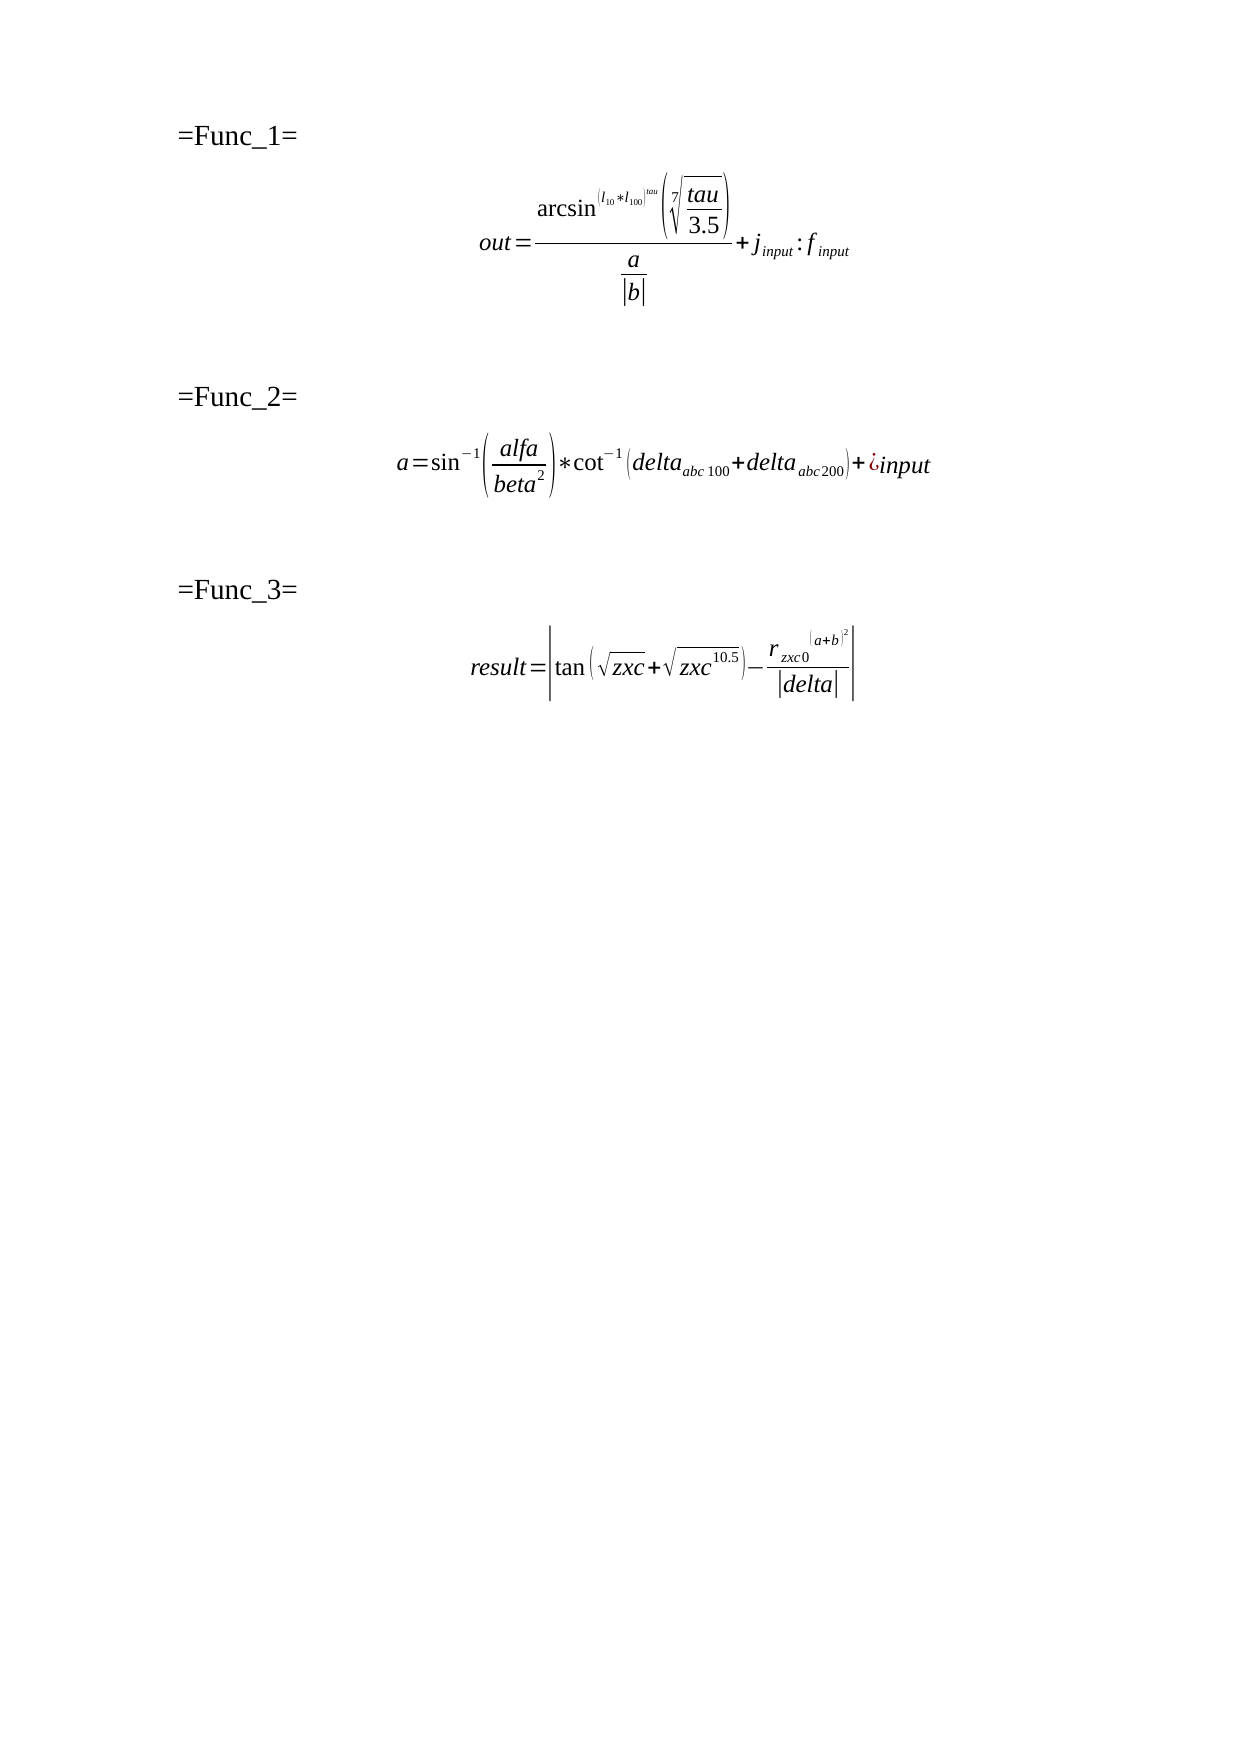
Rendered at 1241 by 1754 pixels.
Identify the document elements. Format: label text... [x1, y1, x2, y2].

text =Func_2= [177, 379, 1152, 412]
text =Func_1= [177, 118, 1152, 152]
text =Func_3= [177, 572, 1152, 606]
